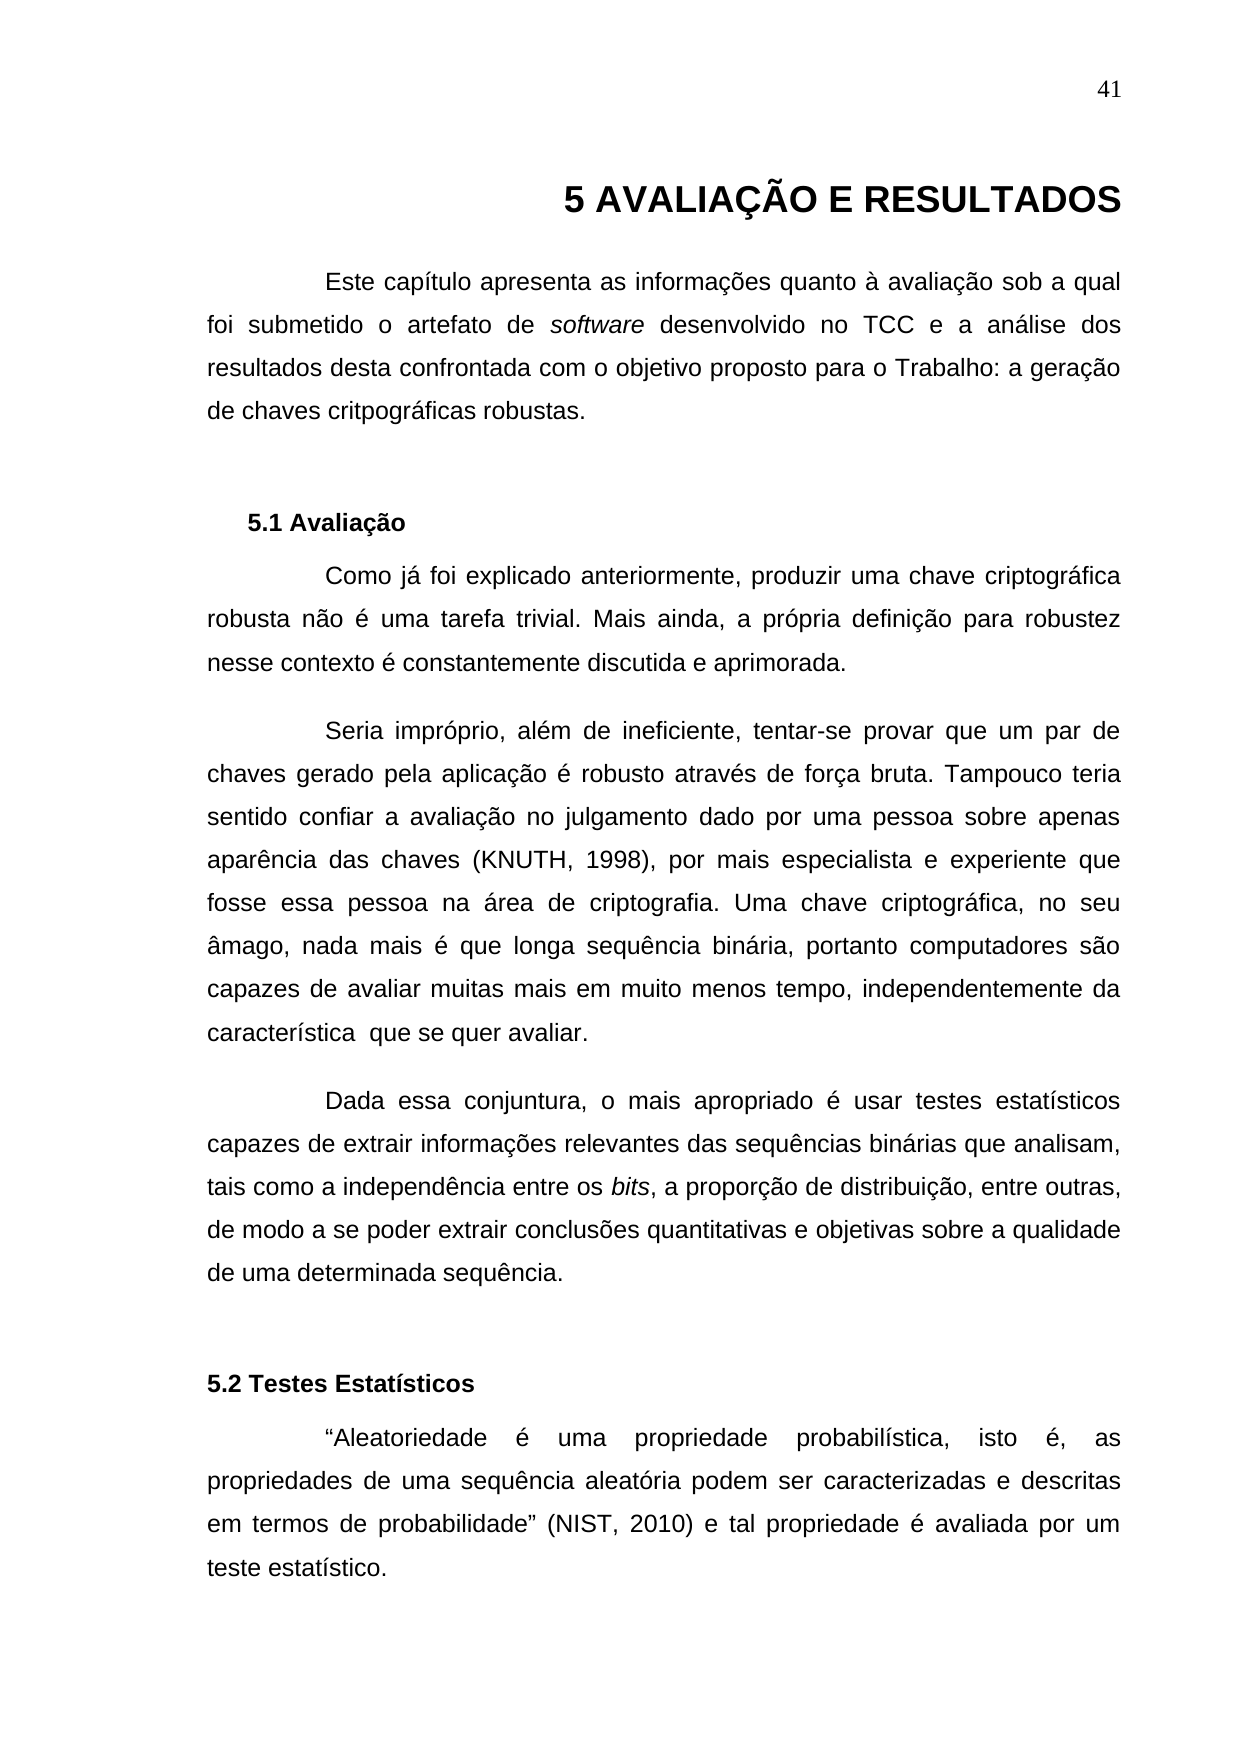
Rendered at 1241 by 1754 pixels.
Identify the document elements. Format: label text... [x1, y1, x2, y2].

text Este capítulo apresenta as informações quanto à avaliação sob a qual foi submetido o artefato de software desenvolvido no TCC e a análise dos resultados desta confrontada com o objetivo proposto para o Trabalho: a geração de chaves critpográficas robustas. [207, 267, 1122, 425]
text Dada essa conjuntura, o mais apropriado é usar testes estatísticos capazes de extrair informações relevantes das sequências binárias que analisam, tais como a independência entre os bits, a proporção de distribuição, entre outras, de modo a se poder extrair conclusões quantitativas e objetivas sobre a qualidade de uma determinada sequência. [207, 1086, 1122, 1287]
text 5 avaliação e RESULTADOS [207, 177, 1122, 220]
list 5.2 Testes Estatísticos [207, 1369, 1122, 1398]
text Como já foi explicado anteriormente, produzir uma chave criptográfica robusta não é uma tarefa trivial. Mais ainda, a própria definição para robustez nesse contexto é constantemente discutida e aprimorada. [207, 561, 1122, 676]
text “Aleatoriedade é uma propriedade probabilística, isto é, as propriedades de uma sequência aleatória podem ser caracterizadas e descritas em termos de probabilidade” (NIST, 2010) e tal propriedade é avaliada por um teste estatístico. [207, 1423, 1122, 1581]
text 5.1 Avaliação [207, 507, 1122, 536]
text Seria impróprio, além de ineficiente, tentar-se provar que um par de chaves gerado pela aplicação é robusto através de força bruta. Tampouco teria sentido confiar a avaliação no julgamento dado por uma pessoa sobre apenas aparência das chaves (KNUTH, 1998), por mais especialista e experiente que fosse essa pessoa na área de criptografia. Uma chave criptográfica, no seu âmago, nada mais é que longa sequência binária, portanto computadores são capazes de avaliar muitas mais em muito menos tempo, independentemente da característica que se quer avaliar. [207, 716, 1122, 1046]
